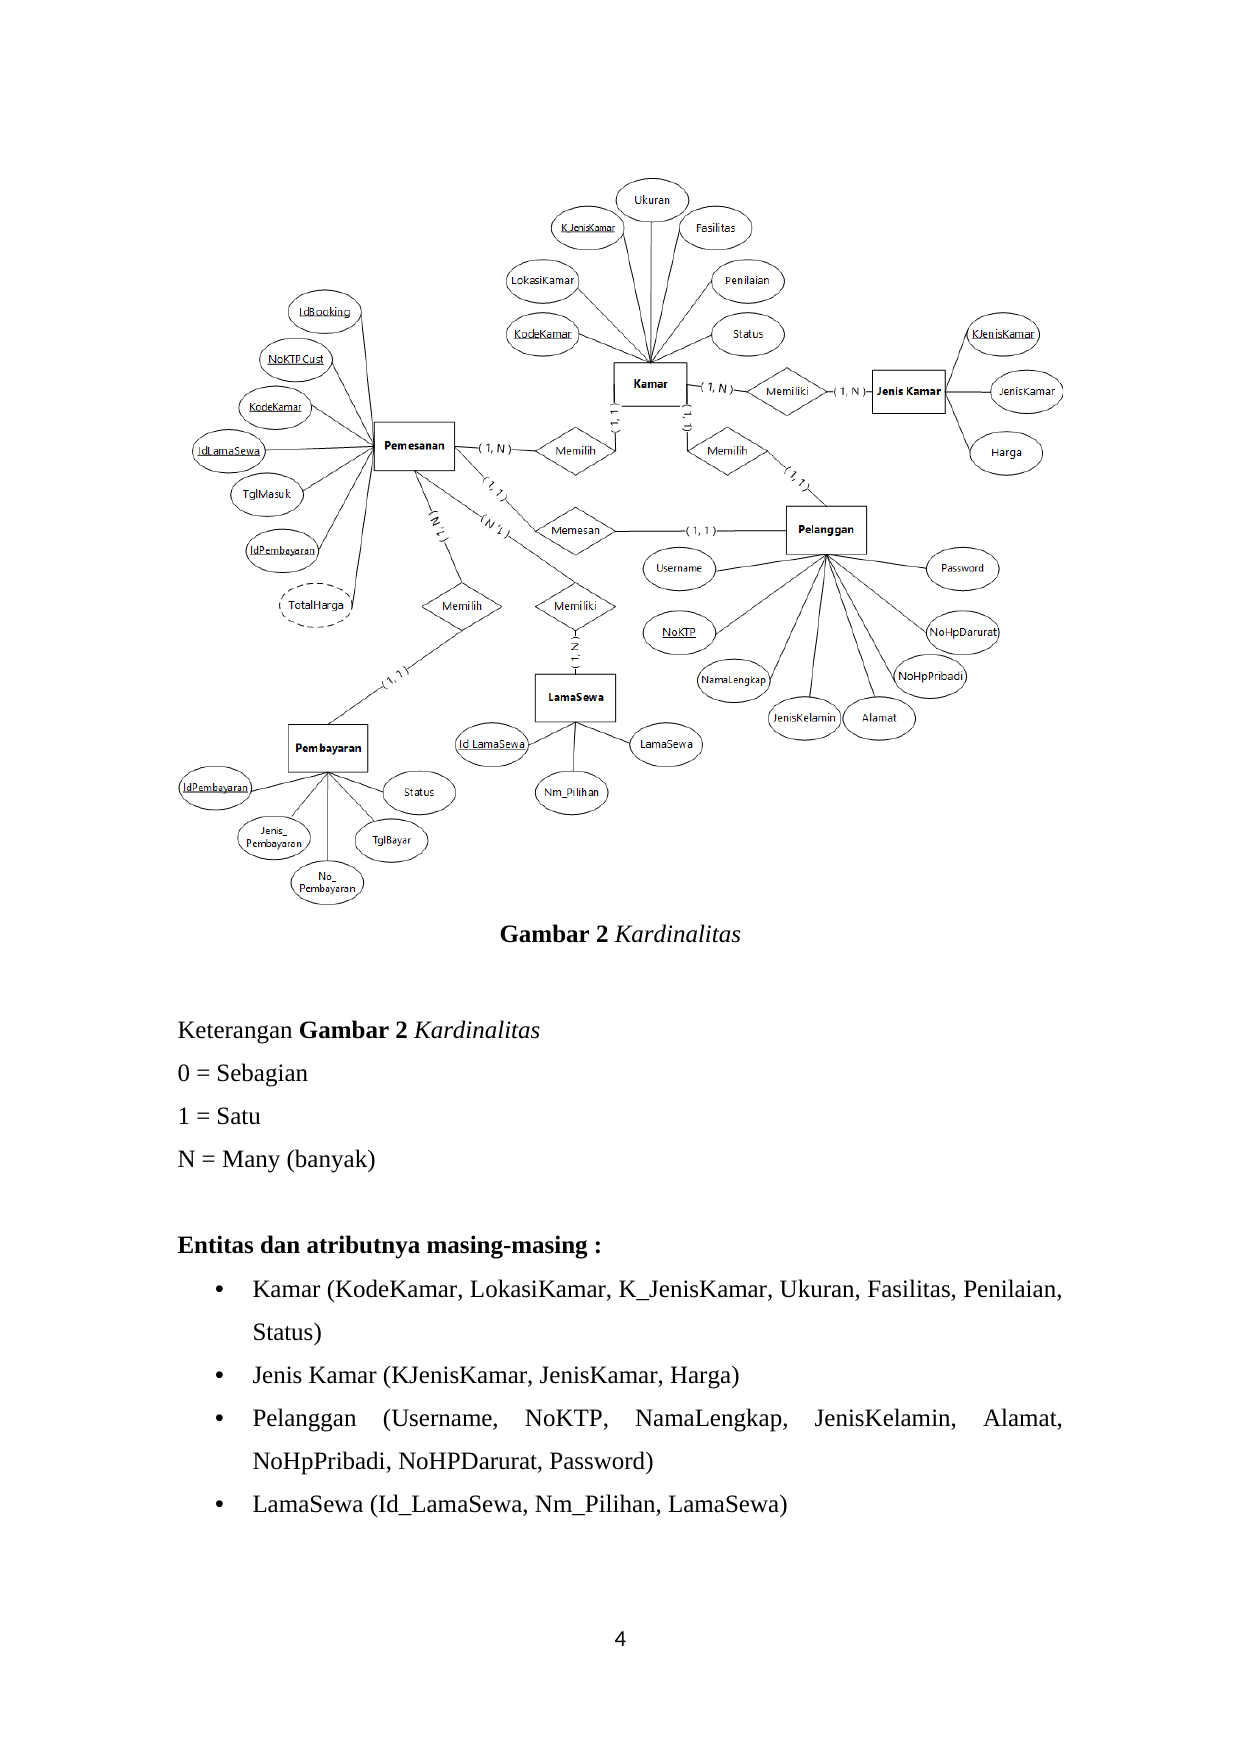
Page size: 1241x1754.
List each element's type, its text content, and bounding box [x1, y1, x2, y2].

text Entitas dan atributnya masing-masing : [177, 1230, 1063, 1259]
text Gambar 2 Kardinalitas [177, 919, 1063, 947]
text 0 = Sebagian [177, 1058, 1063, 1087]
list LamaSewa (Id_LamaSewa, Nm_Pilihan, LamaSewa) [215, 1489, 1063, 1518]
list Kamar (KodeKamar, LokasiKamar, K_JenisKamar, Ukuran, Fasilitas, Penilaian, Status) [215, 1273, 1063, 1346]
list Jenis Kamar (KJenisKamar, JenisKamar, Harga) [215, 1360, 1063, 1389]
text Keterangan Gambar 2 Kardinalitas [299, 1015, 1063, 1043]
text 1 = Satu [177, 1101, 1063, 1130]
list Pelanggan (Username, NoKTP, NamaLengkap, JenisKelamin, Alamat, NoHpPribadi, NoHPDarurat, Password) [215, 1403, 1063, 1475]
text N = Many (banyak) [177, 1144, 1063, 1173]
picture [177, 177, 1064, 905]
